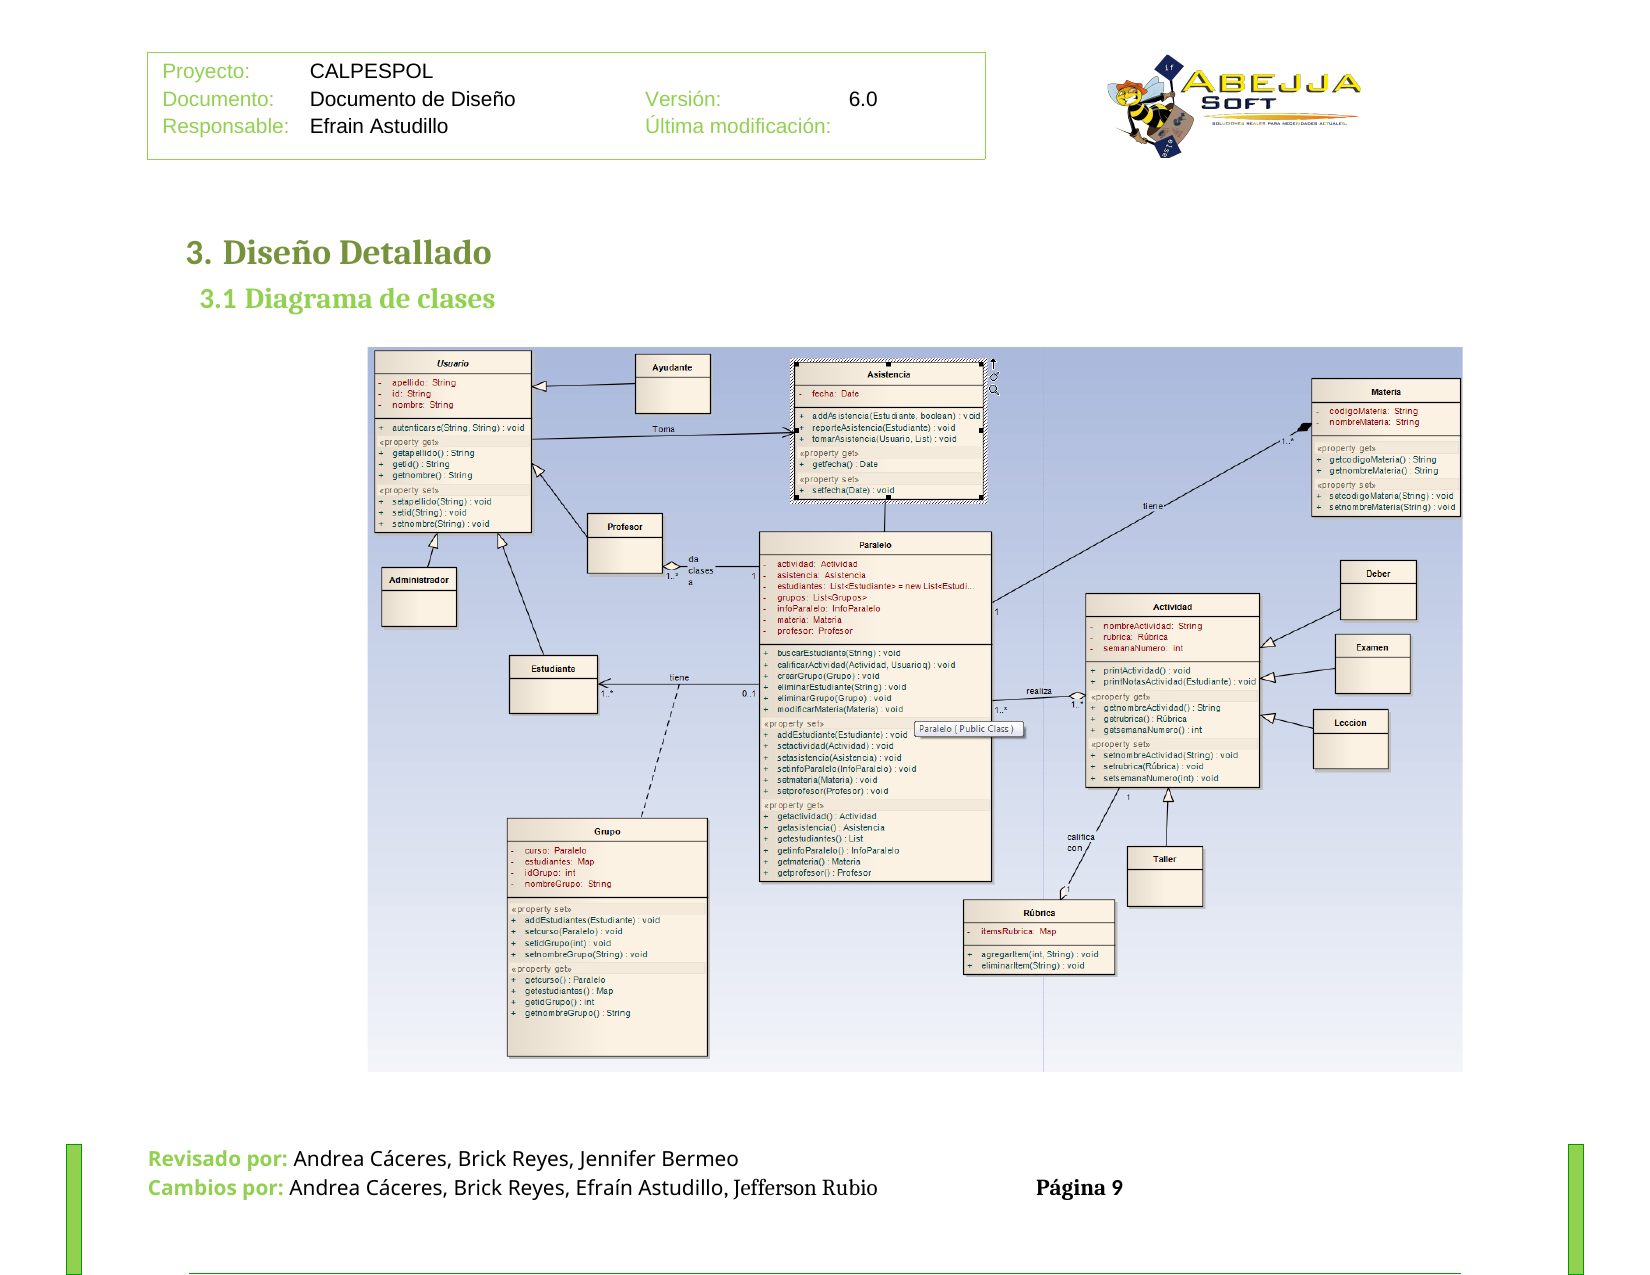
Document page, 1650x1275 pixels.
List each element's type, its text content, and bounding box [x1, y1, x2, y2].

list Diagrama de clases [199, 280, 1502, 316]
list Diseño Detallado [185, 230, 1502, 273]
picture [1107, 54, 1361, 158]
picture [367, 347, 1463, 1072]
